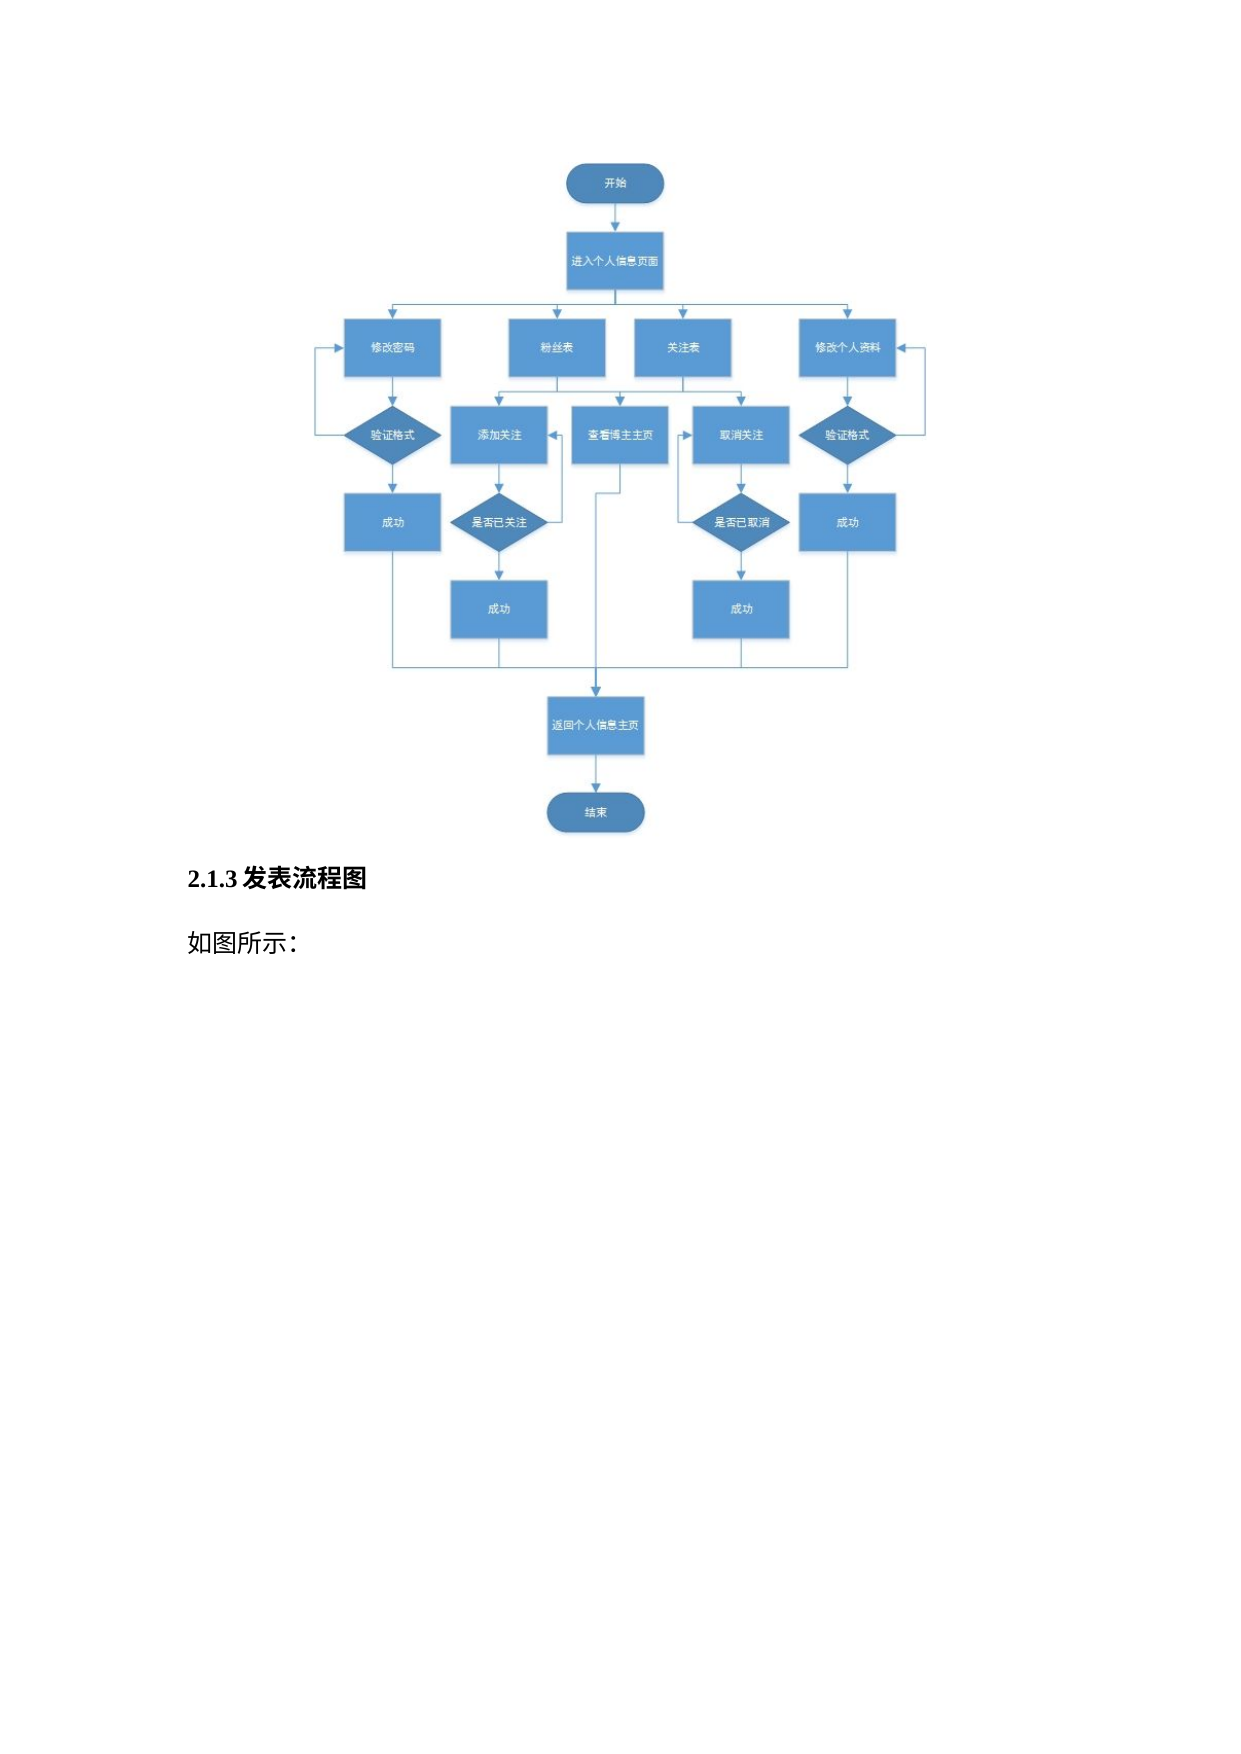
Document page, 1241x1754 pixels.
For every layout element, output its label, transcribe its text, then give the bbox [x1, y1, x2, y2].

text 如图所示： [187, 909, 1053, 974]
text 2.1.3发表流程图 [187, 844, 1053, 909]
picture [313, 162, 927, 840]
